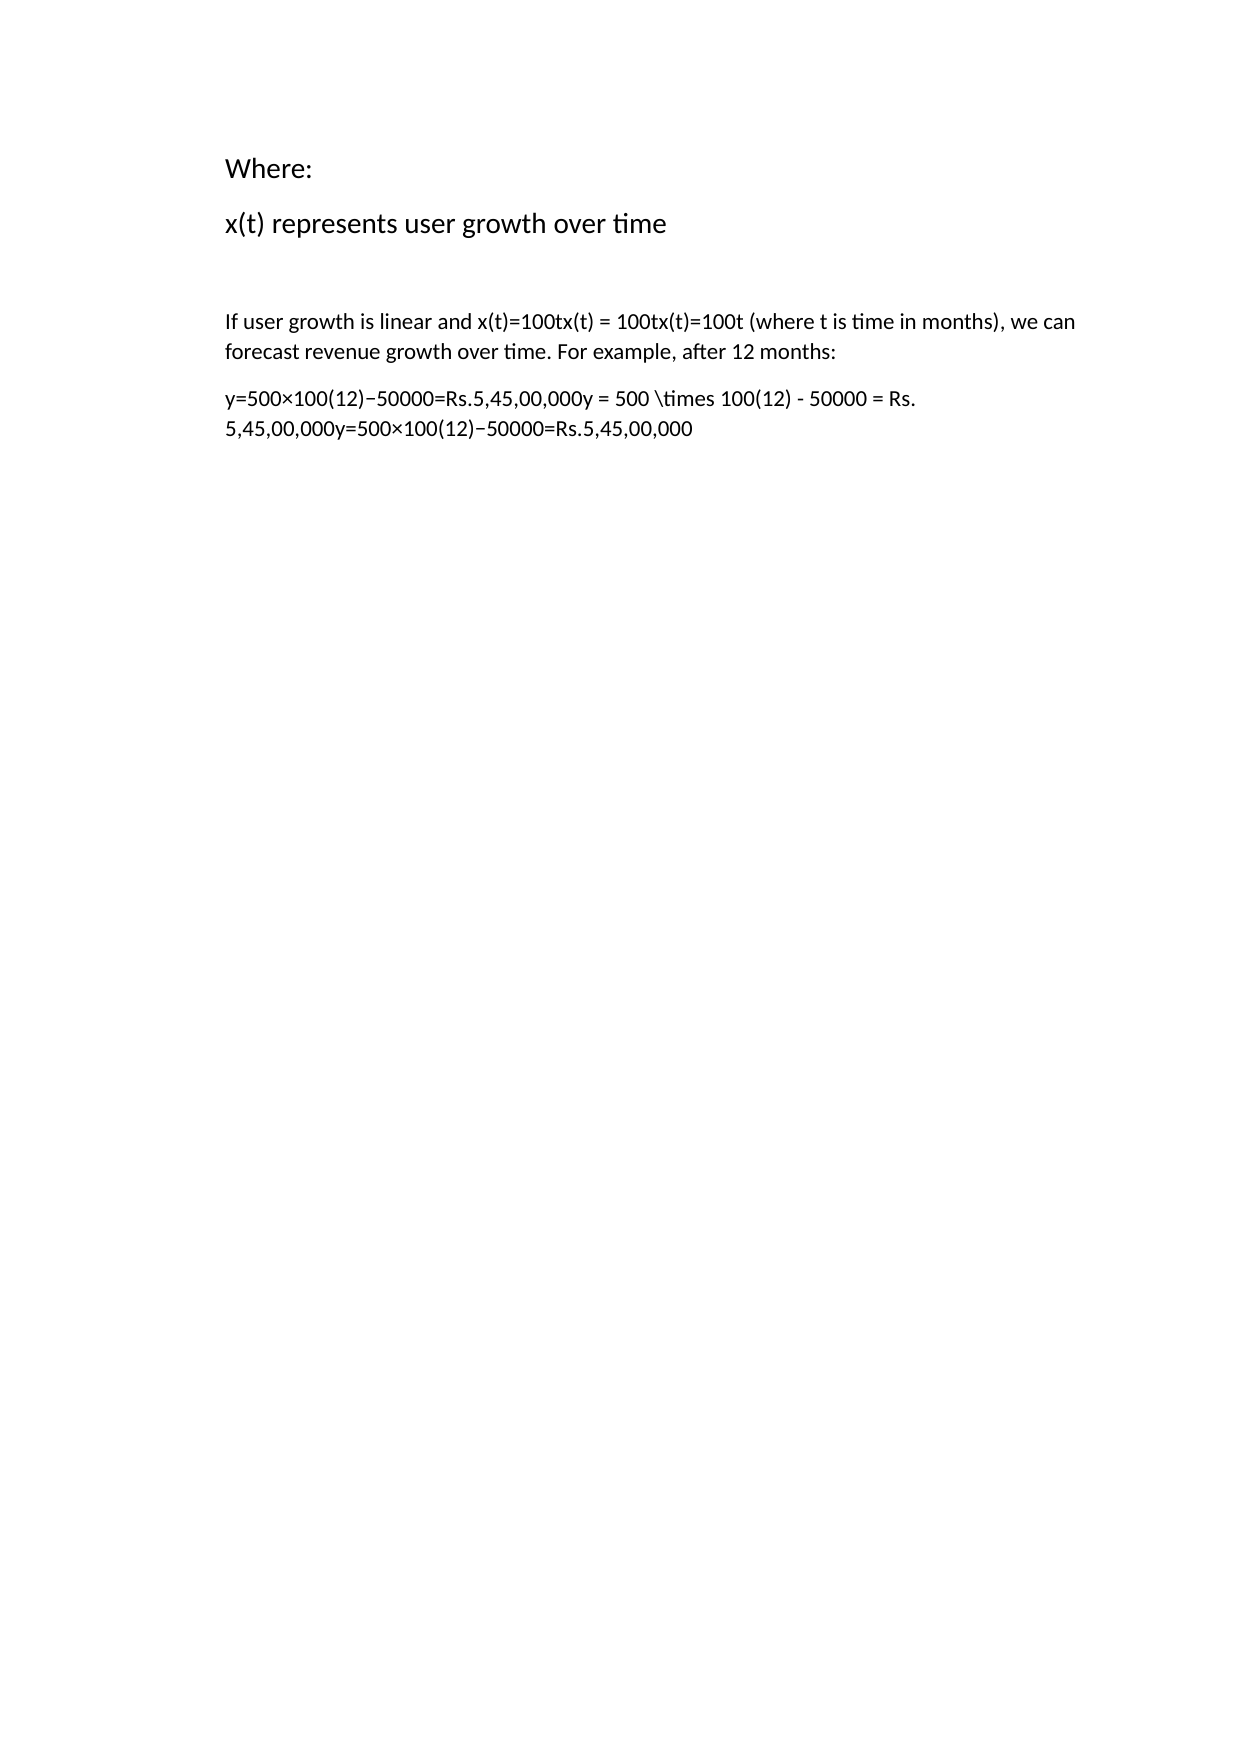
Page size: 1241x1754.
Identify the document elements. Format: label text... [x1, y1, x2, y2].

text x(t) represents user growth over time [225, 205, 1090, 241]
text If user growth is linear and x(t)=100tx(t) = 100tx(t)=100t (where t is time in months), we can forecast revenue growth over time. For example, after 12 months: [225, 307, 1090, 365]
text Where: [225, 150, 1090, 186]
text y=500×100(12)−50000=Rs.5,45,00,000y = 500 \times 100(12) - 50000 = Rs. 5,45,00,000y=500×100(12)−50000=Rs.5,45,00,000 [225, 384, 1090, 442]
